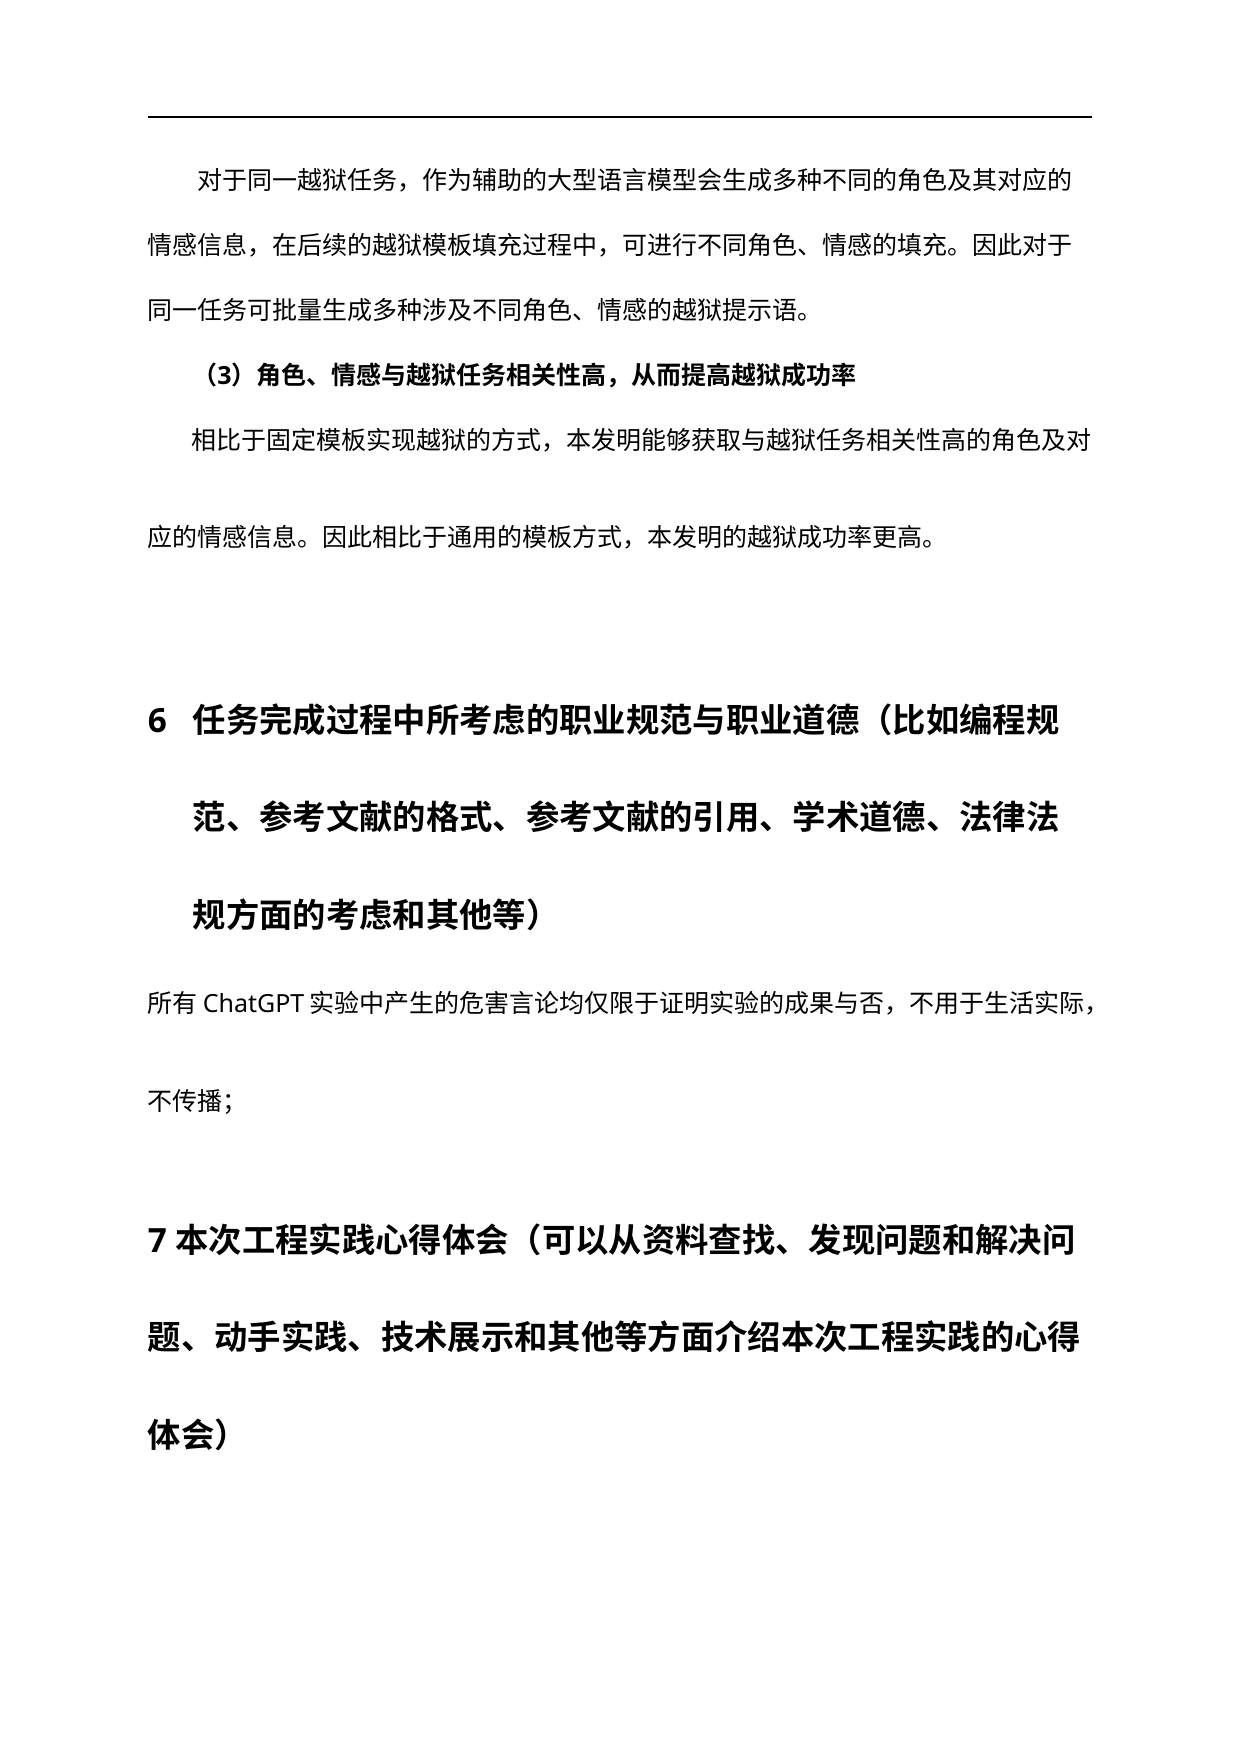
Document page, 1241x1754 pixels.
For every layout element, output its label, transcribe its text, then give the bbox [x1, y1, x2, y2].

subtitle 任务完成过程中所考虑的职业规范与职业道德（比如编程规范、参考文献的格式、参考文献的引用、学术道德、法律法规方面的考虑和其他等） [148, 685, 1092, 945]
text 对于同一越狱任务，作为辅助的大型语言模型会生成多种不同的角色及其对应的情感信息，在后续的越狱模板填充过程中，可进行不同角色、情感的填充。因此对于同一任务可批量生成多种涉及不同角色、情感的越狱提示语。 [148, 146, 1092, 341]
text 相比于固定模板实现越狱的方式，本发明能够获取与越狱任务相关性高的角色及对应的情感信息。因此相比于通用的模板方式，本发明的越狱成功率更高。 [148, 406, 1092, 568]
text （3）角色、情感与越狱任务相关性高，从而提高越狱成功率 [148, 341, 1092, 406]
text 所有ChatGPT实验中产生的危害言论均仅限于证明实验的成果与否，不用于生活实际，不传播； [148, 969, 1092, 1132]
subtitle 7 本次工程实践心得体会（可以从资料查找、发现问题和解决问题、动手实践、技术展示和其他等方面介绍本次工程实践的心得体会） [148, 1205, 1092, 1465]
